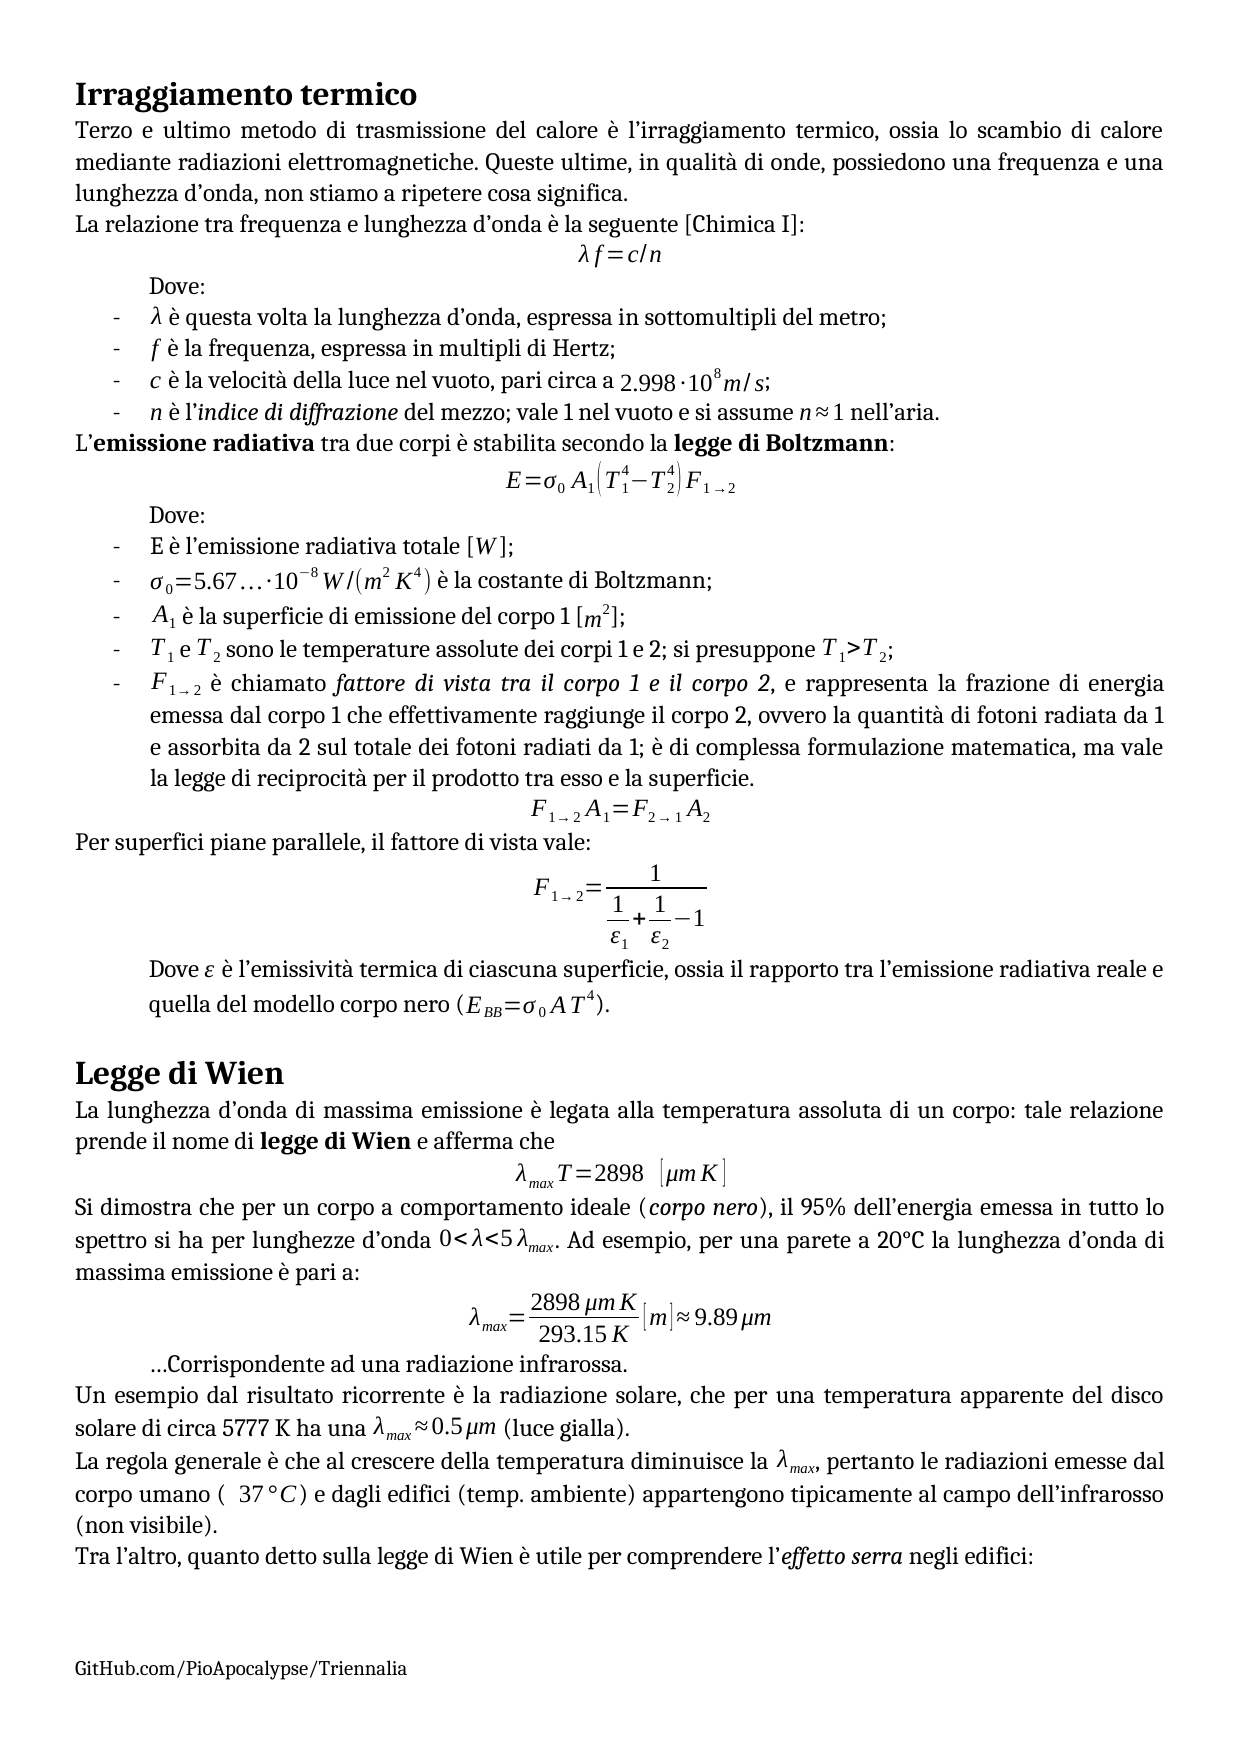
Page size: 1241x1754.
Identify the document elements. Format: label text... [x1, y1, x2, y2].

text L’emissione radiativa tra due corpi è stabilita secondo la legge di Boltzmann: [75, 429, 1165, 458]
list è la costante di Boltzmann; [112, 563, 1165, 598]
list è questa volta la lunghezza d’onda, espressa in sottomultipli del metro; [112, 303, 1165, 331]
text Dove: [75, 272, 1165, 300]
list è la superficie di emissione del corpo 1 []; [112, 600, 1165, 632]
text Terzo e ultimo metodo di trasmissione del calore è l’irraggiamento termico, ossia lo scambio di calore mediante radiazioni elettromagnetiche. Queste ultime, in qualità di onde, possiedono una frequenza e una lunghezza d’onda, non stiamo a ripetere cosa significa. [75, 116, 1165, 207]
list è chiamato fattore di vista tra il corpo 1 e il corpo 2, e rappresenta la frazione di energia emessa dal corpo 1 che effettivamente raggiunge il corpo 2, ovvero la quantità di fotoni radiata da 1 e assorbita da 2 sul totale dei fotoni radiati da 1; è di complessa formulazione matematica, ma vale la legge di reciprocità per il prodotto tra esso e la superficie. [112, 668, 1165, 792]
list e sono le temperature assolute dei corpi 1 e 2; si presuppone ; [112, 634, 1165, 665]
text Si dimostra che per un corpo a comportamento ideale (corpo nero), il 95% dell’energia emessa in tutto lo spettro si ha per lunghezze d’onda . Ad esempio, per una parete a 20°C la lunghezza d’onda di massima emissione è pari a: [75, 1193, 1165, 1287]
text La lunghezza d’onda di massima emissione è legata alla temperatura assoluta di un corpo: tale relazione prende il nome di legge di Wien e afferma che [75, 1096, 1165, 1156]
text Tra l’altro, quanto detto sulla legge di Wien è utile per comprendere l’effetto serra negli edifici: [75, 1542, 1165, 1570]
text Dove è l’emissività termica di ciascuna superficie, ossia il rapporto tra l’emissione radiativa reale e quella del modello corpo nero (). [148, 955, 1165, 1021]
list è la frequenza, espressa in multipli di Hertz; [112, 334, 1165, 362]
text Legge di Wien [75, 1055, 1165, 1093]
list è la velocità della luce nel vuoto, pari circa a ; [112, 365, 1165, 396]
text Irraggiamento termico [75, 75, 1165, 113]
text Un esempio dal risultato ricorrente è la radiazione solare, che per una temperatura apparente del disco solare di circa 5777 K ha una (luce gialla). [75, 1381, 1165, 1444]
list E è l’emissione radiativa totale []; [112, 532, 1165, 561]
text La regola generale è che al crescere della temperatura diminuisce la , pertanto le radiazioni emesse dal corpo umano () e dagli edifici (temp. ambiente) appartengono tipicamente al campo dell’infrarosso (non visibile). [75, 1446, 1165, 1539]
text La relazione tra frequenza e lunghezza d’onda è la seguente [Chimica I]: [75, 209, 1165, 238]
text Per superfici piane parallele, il fattore di vista vale: [75, 828, 1165, 857]
text Dove: [75, 501, 1165, 530]
list è l’indice di diffrazione del mezzo; vale 1 nel vuoto e si assume nell’aria. [112, 398, 1165, 427]
text …Corrispondente ad una radiazione infrarossa. [75, 1350, 1165, 1379]
